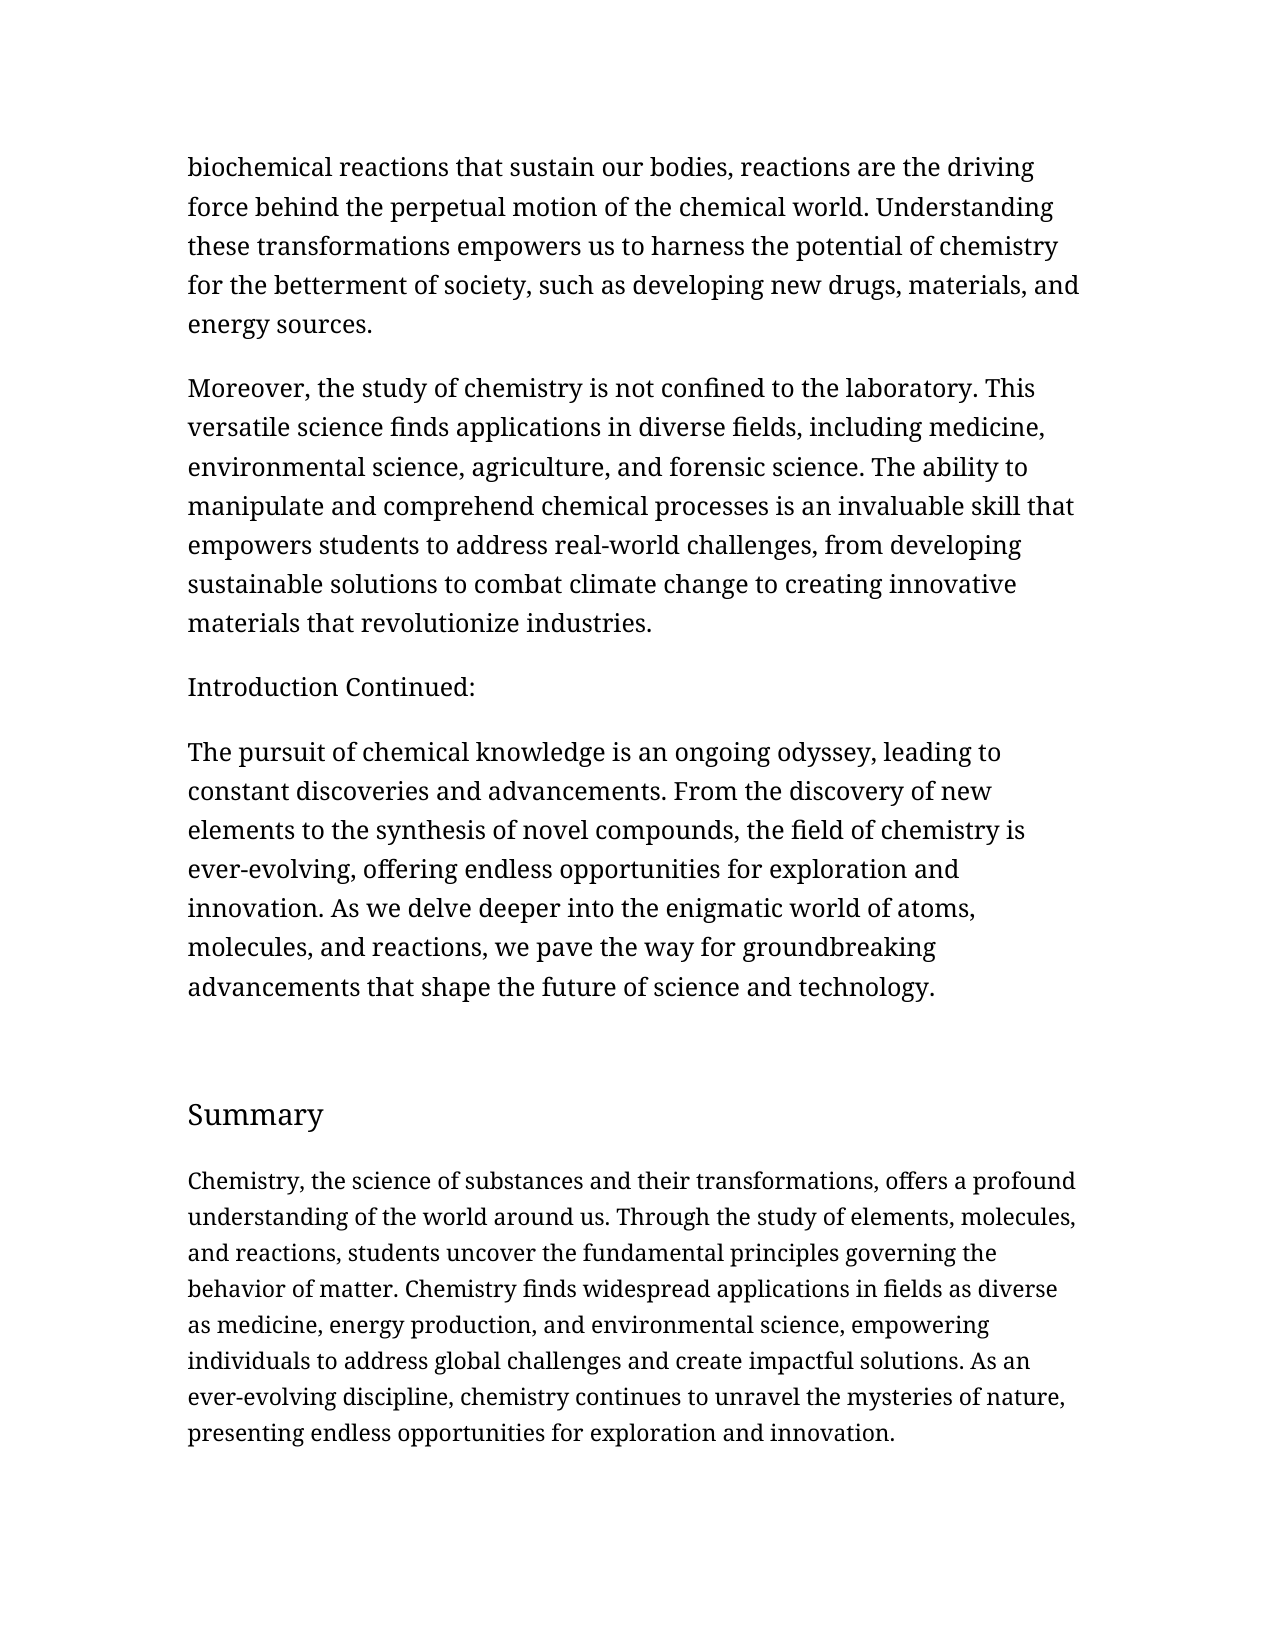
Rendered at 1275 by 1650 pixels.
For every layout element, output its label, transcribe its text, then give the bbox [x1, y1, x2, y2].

text Moreover, the study of chemistry is not confined to the laboratory. This versatile science finds applications in diverse fields, including medicine, environmental science, agriculture, and forensic science. The ability to manipulate and comprehend chemical processes is an invaluable skill that empowers students to address real-world challenges, from developing sustainable solutions to combat climate change to creating innovative materials that revolutionize industries. [187, 371, 1087, 640]
text Introduction Continued: [187, 670, 1087, 704]
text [187, 150, 1087, 341]
text Summary [187, 1094, 1087, 1134]
text Chemistry, the science of substances and their transformations, offers a profound understanding of the world around us. Through the study of elements, molecules, and reactions, students uncover the fundamental principles governing the behavior of matter. Chemistry finds widespread applications in fields as diverse as medicine, energy production, and environmental science, empowering individuals to address global challenges and create impactful solutions. As an ever-evolving discipline, chemistry continues to unravel the mysteries of nature, presenting endless opportunities for exploration and innovation. [187, 1165, 1087, 1448]
text The pursuit of chemical knowledge is an ongoing odyssey, leading to constant discoveries and advancements. From the discovery of new elements to the synthesis of novel compounds, the field of chemistry is ever-evolving, offering endless opportunities for exploration and innovation. As we delve deeper into the enigmatic world of atoms, molecules, and reactions, we pave the way for groundbreaking advancements that shape the future of science and technology. [187, 734, 1087, 1003]
